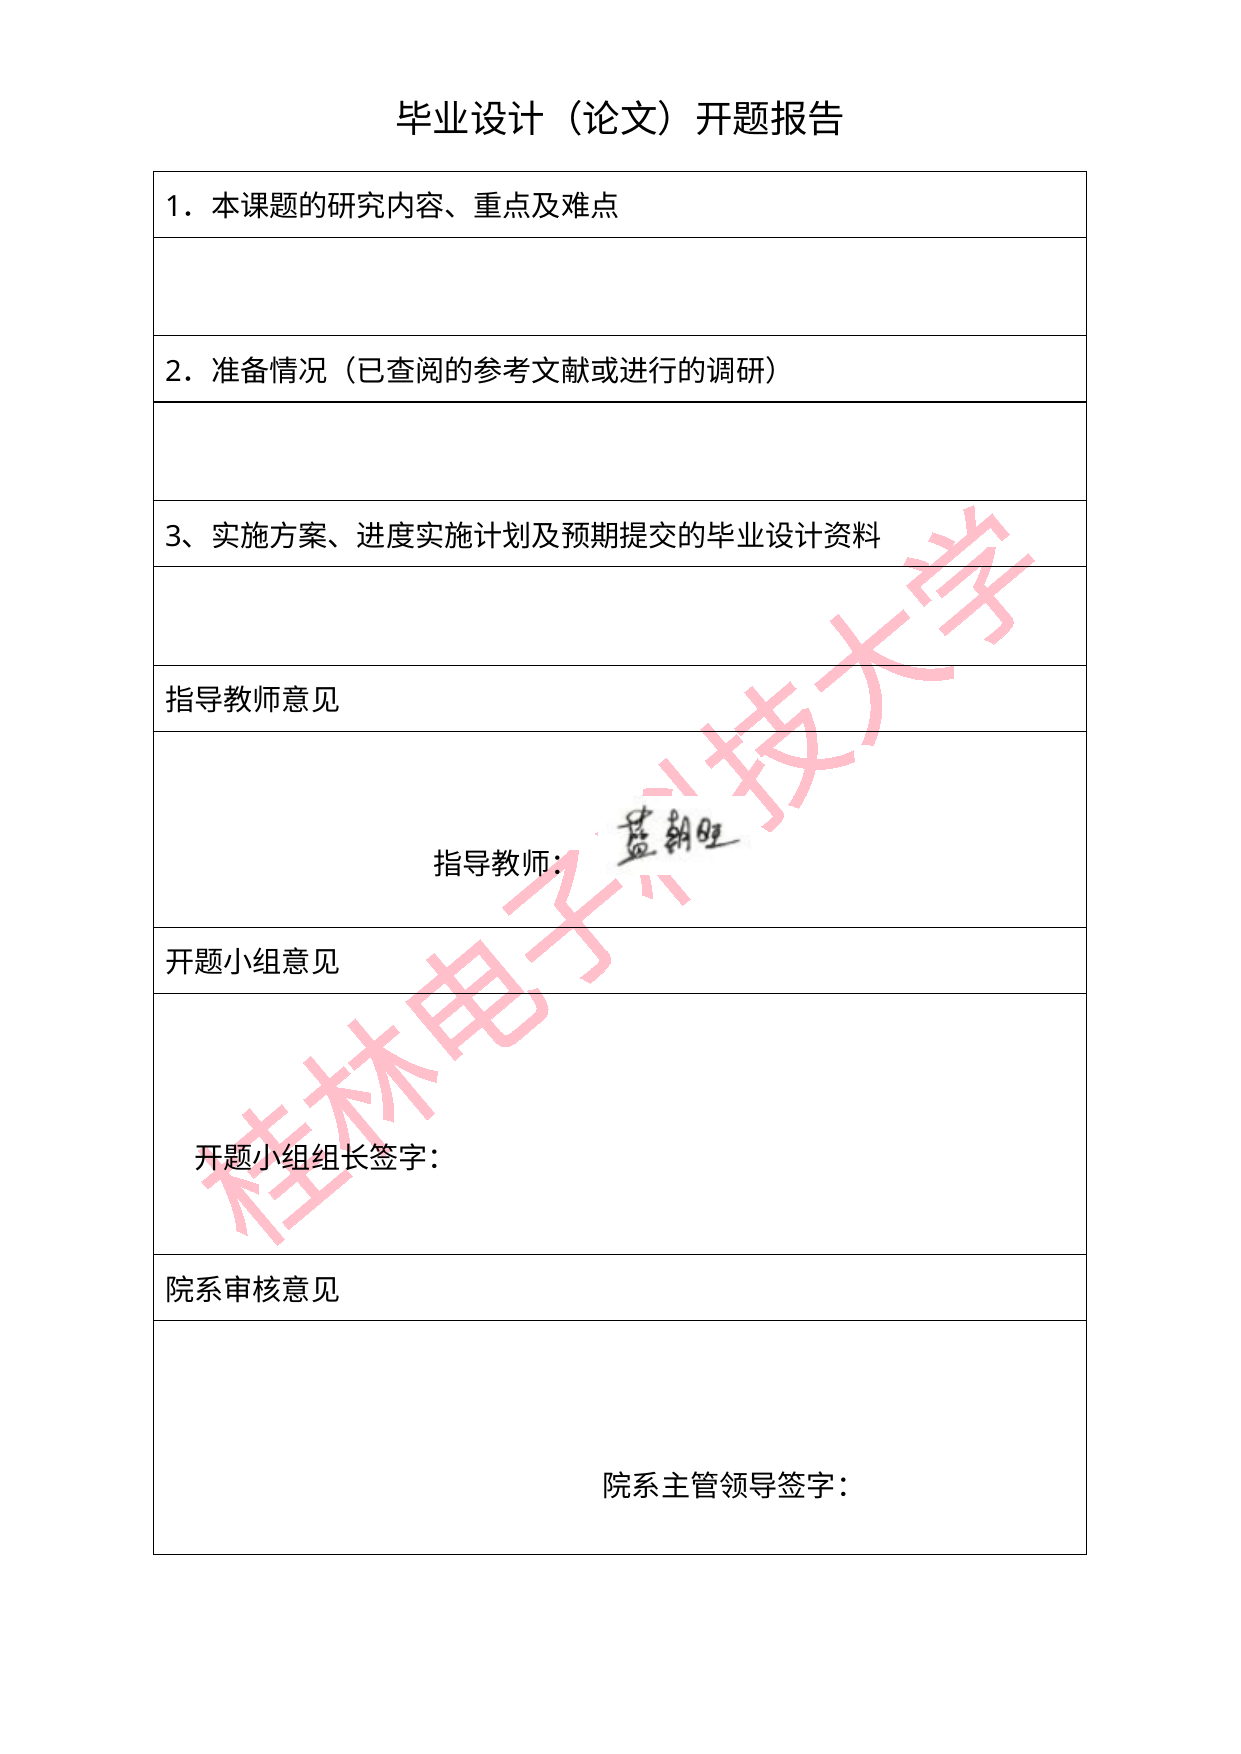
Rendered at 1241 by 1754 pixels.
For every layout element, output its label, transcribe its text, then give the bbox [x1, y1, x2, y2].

table_cell [154, 567, 1086, 664]
table_cell 开题小组意见 [154, 928, 1086, 993]
table_cell 指导教师意见 [154, 666, 1086, 731]
table_cell 3、实施方案、进度实施计划及预期提交的毕业设计资料 [154, 501, 1086, 566]
table_cell 院系审核意见 [154, 1255, 1086, 1320]
table_cell 指导教师： [154, 732, 1086, 927]
table_cell 2．准备情况（已查阅的参考文献或进行的调研） [154, 336, 1086, 401]
table_cell [154, 403, 1086, 500]
table_cell 开题小组组长签字： [154, 994, 1086, 1254]
table_cell [154, 238, 1086, 335]
table_header 1．本课题的研究内容、重点及难点 [154, 172, 1086, 237]
picture [597, 796, 755, 875]
table_cell 院系主管领导签字： [154, 1321, 1086, 1554]
